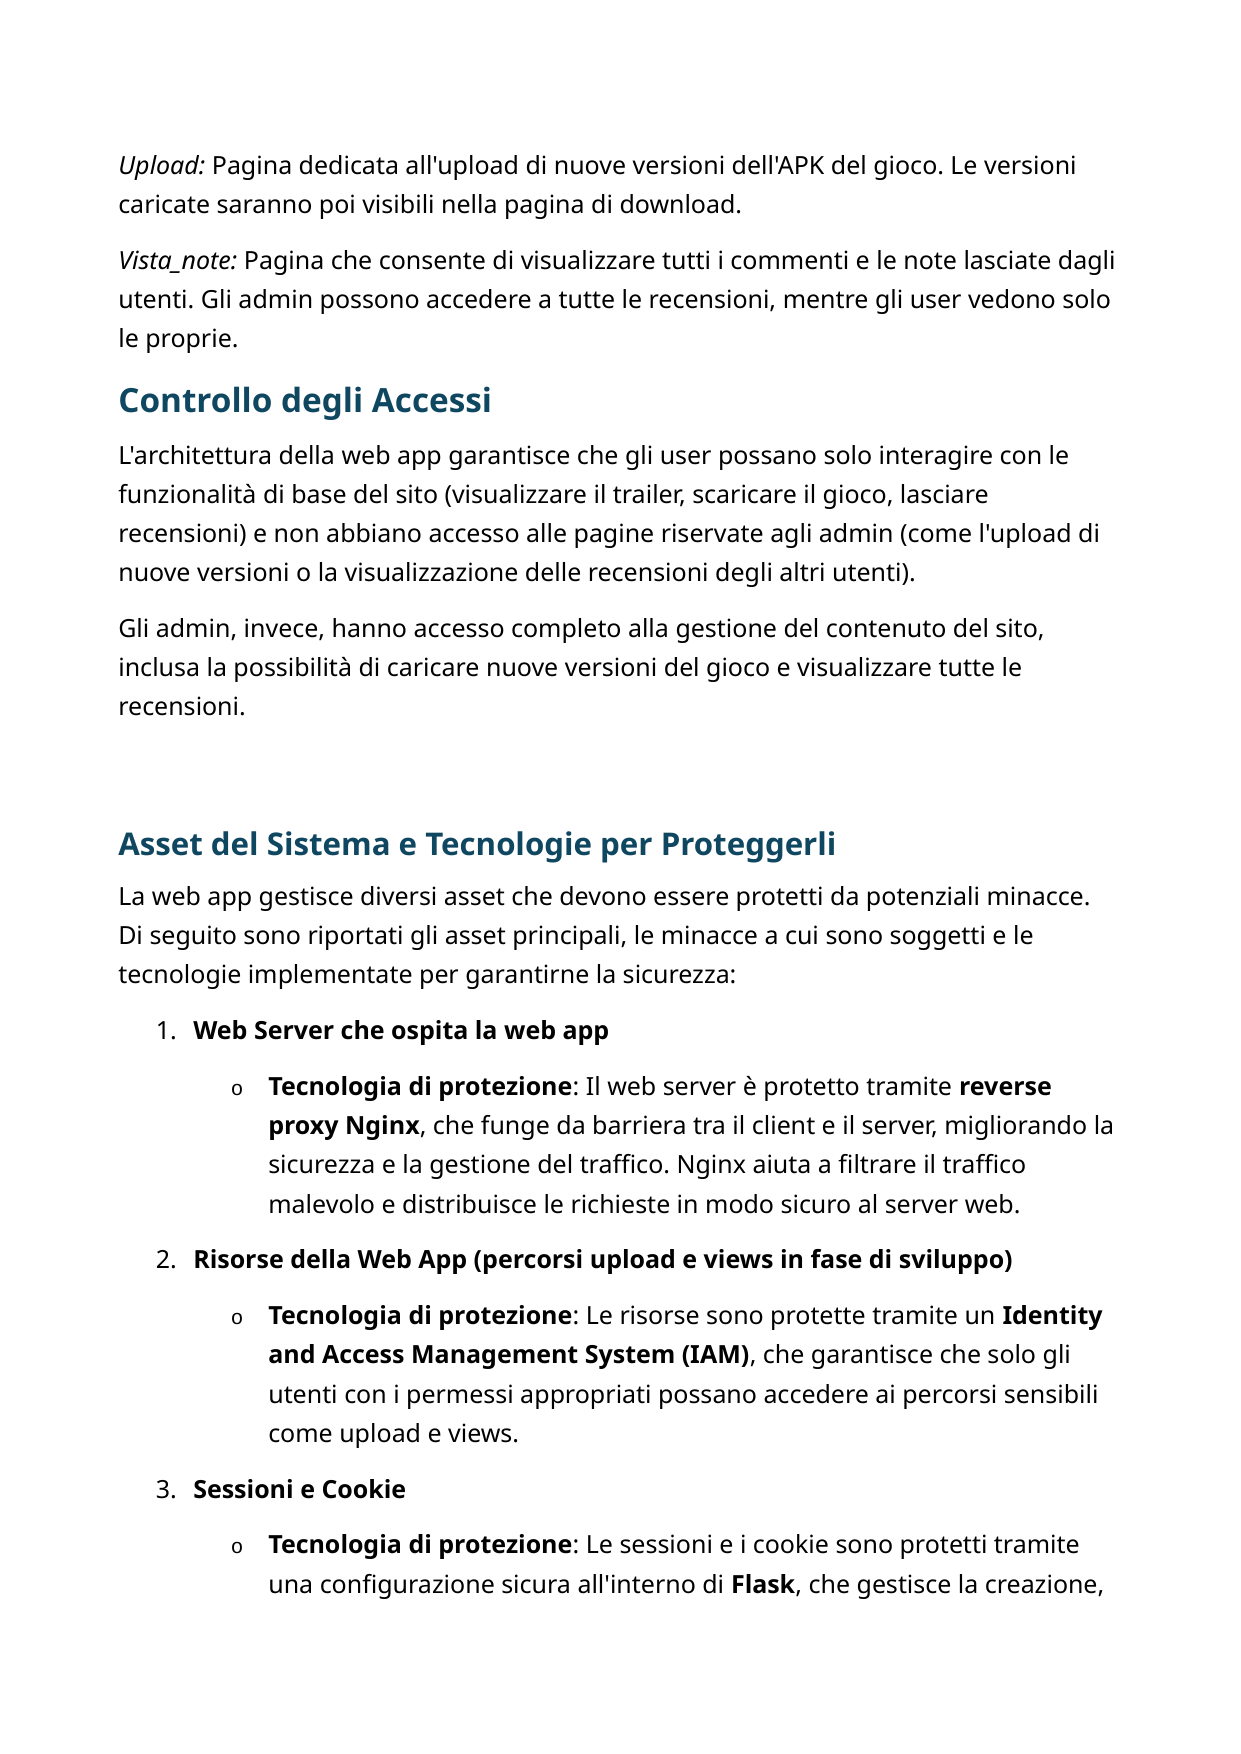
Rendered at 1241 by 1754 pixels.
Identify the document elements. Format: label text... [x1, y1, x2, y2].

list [231, 1527, 1122, 1600]
text Gli admin, invece, hanno accesso completo alla gestione del contenuto del sito, inclusa la possibilità di caricare nuove versioni del gioco e visualizzare tutte le recensioni. [118, 611, 1122, 723]
text Vista_note: Pagina che consente di visualizzare tutti i commenti e le note lasciate dagli utenti. Gli admin possono accedere a tutte le recensioni, mentre gli user vedono solo le proprie. [118, 243, 1122, 355]
list Tecnologia di protezione: Il web server è protetto tramite reverse proxy Nginx, che funge da barriera tra il client e il server, migliorando la sicurezza e la gestione del traffico. Nginx aiuta a filtrare il traffico malevolo e distribuisce le richieste in modo sicuro al server web. [231, 1069, 1122, 1220]
list Tecnologia di protezione: Le risorse sono protette tramite un Identity and Access Management System (IAM), che garantisce che solo gli utenti con i permessi appropriati possano accedere ai percorsi sensibili come upload e views. [231, 1298, 1122, 1449]
list Web Server che ospita la web app [156, 1013, 1122, 1047]
text La web app gestisce diversi asset che devono essere protetti da potenziali minacce. Di seguito sono riportati gli asset principali, le minacce a cui sono soggetti e le tecnologie implementate per garantirne la sicurezza: [118, 879, 1122, 991]
subtitle Controllo degli Accessi [118, 377, 1122, 422]
text Upload: Pagina dedicata all'upload di nuove versioni dell'APK del gioco. Le versioni caricate saranno poi visibili nella pagina di download. [118, 148, 1122, 221]
list Risorse della Web App (percorsi upload e views in fase di sviluppo) [156, 1242, 1122, 1276]
subtitle Asset del Sistema e Tecnologie per Proteggerli [118, 821, 1122, 864]
text L'architettura della web app garantisce che gli user possano solo interagire con le funzionalità di base del sito (visualizzare il trailer, scaricare il gioco, lasciare recensioni) e non abbiano accesso alle pagine riservate agli admin (come l'upload di nuove versioni o la visualizzazione delle recensioni degli altri utenti). [118, 437, 1122, 589]
list Sessioni e Cookie [156, 1471, 1122, 1505]
